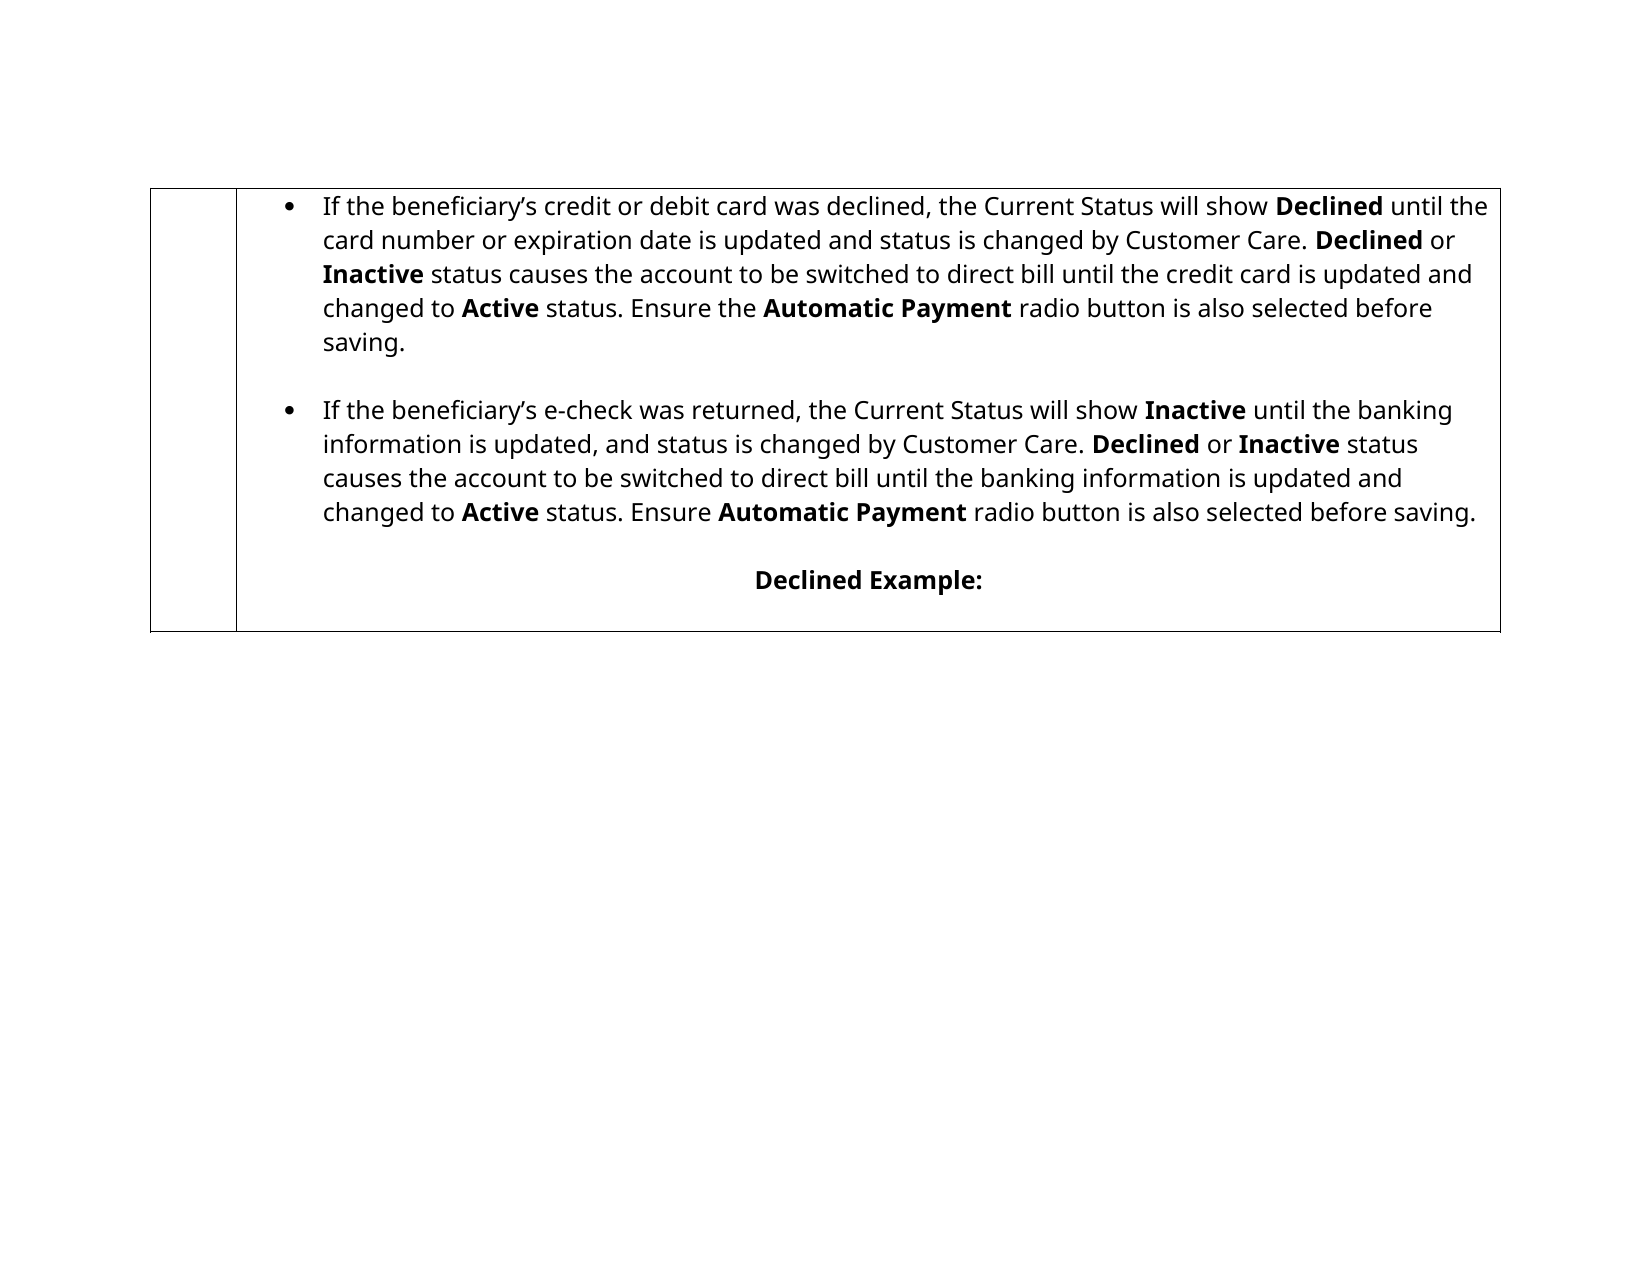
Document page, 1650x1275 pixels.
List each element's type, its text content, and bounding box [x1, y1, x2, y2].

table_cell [237, 189, 1500, 631]
table_cell 3 [151, 189, 236, 631]
